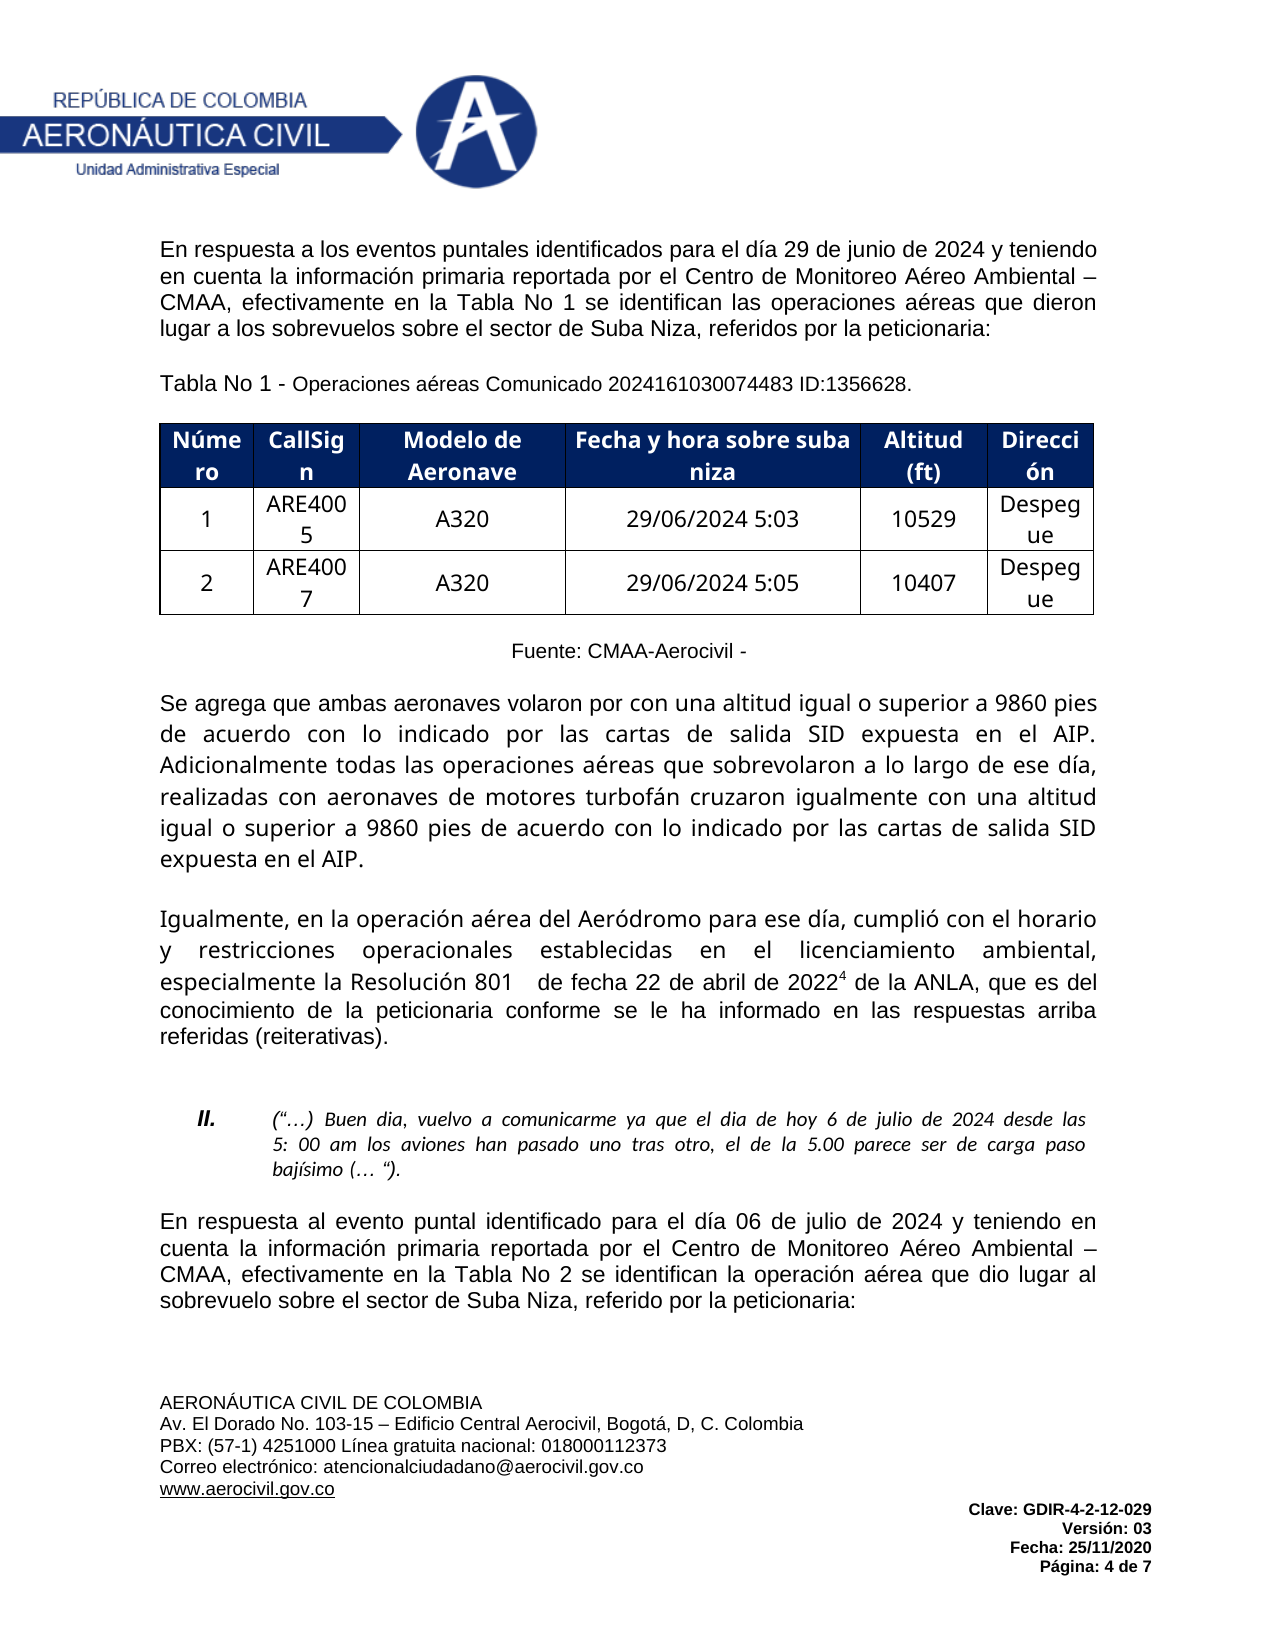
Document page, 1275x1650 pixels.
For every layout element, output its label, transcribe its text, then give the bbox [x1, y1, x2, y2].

list (“…) Buen dia, vuelvo a comunicarme ya que el dia de hoy 6 de julio de 2024 desde las 5: 00 am los aviones han pasado uno tras otro, el de la 5.00 parece ser de carga paso bajísimo (… “). [197, 1104, 1098, 1182]
text Fuente: CMAA-Aerocivil - [159, 639, 1098, 663]
table_cell 2 [161, 551, 253, 614]
table_cell A320 [360, 551, 565, 614]
table_cell A320 [360, 488, 565, 550]
table_cell 29/06/2024 5:03 [566, 488, 860, 550]
text En respuesta a los eventos puntales identificados para el día 29 de junio de 2024 y teniendo en cuenta la información primaria reportada por el Centro de Monitoreo Aéreo Ambiental – CMAA, efectivamente en la Tabla No 1 se identifican las operaciones aéreas que dieron lugar a los sobrevuelos sobre el sector de Suba Niza, referidos por la peticionaria: [159, 236, 1098, 342]
text Se agrega que ambas aeronaves volaron por con una altitud igual o superior a 9860 pies de acuerdo con lo indicado por las cartas de salida SID expuesta en el AIP. Adicionalmente todas las operaciones aéreas que sobrevolaron a lo largo de ese día, realizadas con aeronaves de motores turbofán cruzaron igualmente con una altitud igual o superior a 9860 pies de acuerdo con lo indicado por las cartas de salida SID expuesta en el AIP. [159, 687, 1098, 874]
table_header Fecha y hora sobre suba niza [566, 424, 860, 487]
text En respuesta al evento puntal identificado para el día 06 de julio de 2024 y teniendo en cuenta la información primaria reportada por el Centro de Monitoreo Aéreo Ambiental – CMAA, efectivamente en la Tabla No 2 se identifican la operación aérea que dio lugar al sobrevuelo sobre el sector de Suba Niza, referido por la peticionaria: [159, 1208, 1098, 1314]
table_cell 10529 [861, 488, 987, 550]
table_header Modelo de Aeronave [360, 424, 565, 487]
table_cell 10407 [861, 551, 987, 614]
table_cell Despegue [988, 488, 1093, 550]
table_cell 1 [161, 488, 253, 550]
table_cell ARE4005 [254, 488, 359, 550]
table_cell ARE4007 [254, 551, 359, 614]
table_cell 29/06/2024 5:05 [566, 551, 860, 614]
picture [0, 8, 572, 226]
table_header Número [161, 424, 253, 487]
table_header CallSign [254, 424, 359, 487]
table_header Dirección [988, 424, 1093, 487]
table_cell Despegue [988, 551, 1093, 614]
text Tabla No 1 - Operaciones aéreas Comunicado 2024161030074483 ID:1356628. [159, 370, 1098, 397]
table_header Altitud (ft) [861, 424, 987, 487]
text Igualmente, en la operación aérea del Aeródromo para ese día, cumplió con el horario y restricciones operacionales establecidas en el licenciamiento ambiental, especialmente la Resolución 801 de fecha 22 de abril de 2022 de la ANLA, que es del conocimiento de la peticionaria conforme se le ha informado en las respuestas arriba referidas (reiterativas). [159, 903, 1098, 1049]
